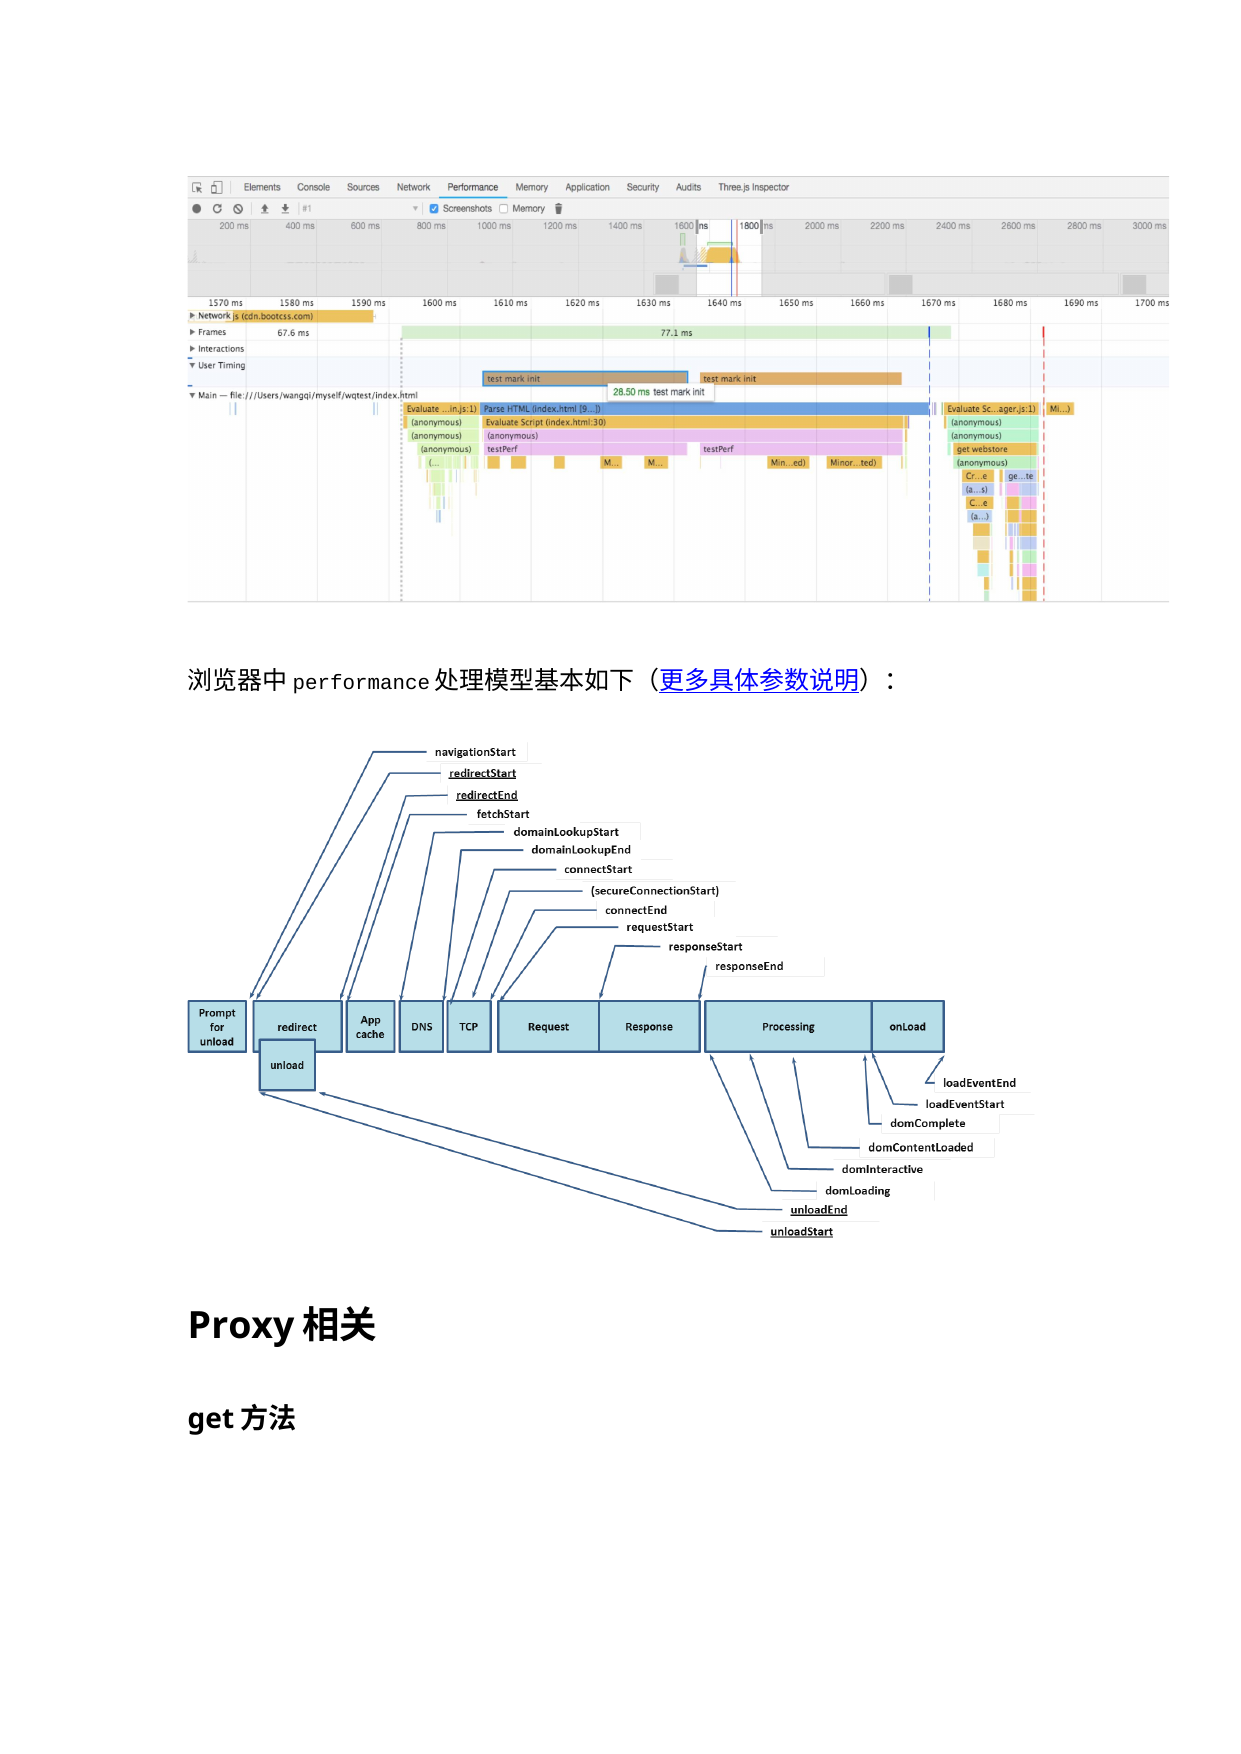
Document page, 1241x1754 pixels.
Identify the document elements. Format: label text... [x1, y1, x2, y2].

picture [187, 740, 1035, 1246]
picture [187, 176, 1170, 603]
text 浏览器中performance处理模型基本如下（更多具体参数说明）： [187, 646, 1053, 711]
subtitle get方法 [187, 1384, 1053, 1449]
subtitle Proxy相关 [187, 1289, 1053, 1354]
